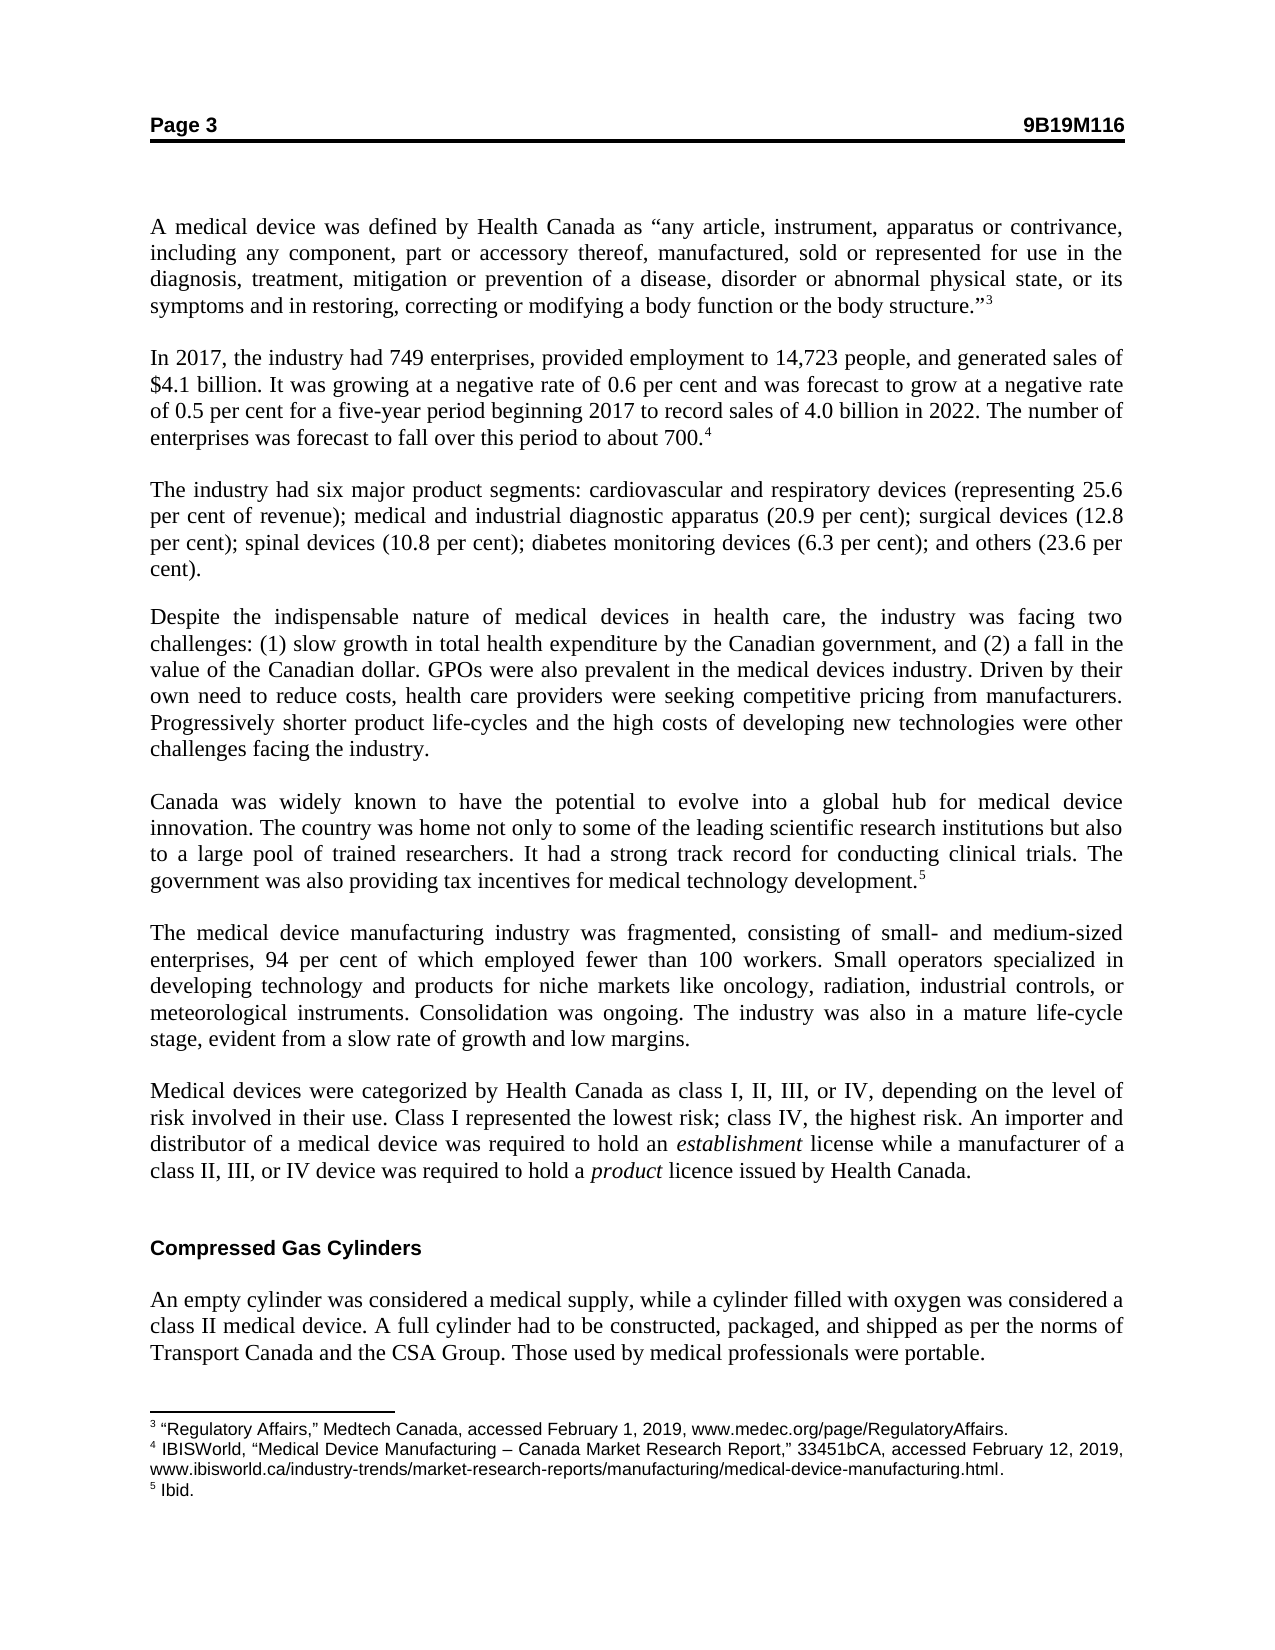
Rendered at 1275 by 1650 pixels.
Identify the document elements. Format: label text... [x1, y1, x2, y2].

text A medical device was defined by Health Canada as “any article, instrument, apparatus or contrivance, including any component, part or accessory thereof, manufactured, sold or represented for use in the diagnosis, treatment, mitigation or prevention of a disease, disorder or abnormal physical state, or its symptoms and in restoring, correcting or modifying a body function or the body structure.” [150, 213, 1125, 318]
text The industry had six major product segments: cardiovascular and respiratory devices (representing 25.6 per cent of revenue); medical and industrial diagnostic apparatus (20.9 per cent); surgical devices (12.8 per cent); spinal devices (10.8 per cent); diabetes monitoring devices (6.3 per cent); and others (23.6 per cent). [150, 476, 1125, 582]
text The medical device manufacturing industry was fragmented, consisting of small- and medium-sized enterprises, 94 per cent of which employed fewer than 100 workers. Small operators specialized in developing technology and products for niche markets like oncology, radiation, industrial controls, or meteorological instruments. Consolidation was ongoing. The industry was also in a mature life-cycle stage, evident from a slow rate of growth and low margins. [150, 919, 1125, 1051]
text Medical devices were categorized by Health Canada as class I, II, III, or IV, depending on the level of risk involved in their use. Class I represented the lowest risk; class IV, the highest risk. An importer and distributor of a medical device was required to hold an establishment license while a manufacturer of a class II, III, or IV device was required to hold a product licence issued by Health Canada. [150, 1078, 1125, 1183]
text Compressed Gas Cylinders [150, 1236, 1125, 1260]
text Despite the indispensable nature of medical devices in health care, the industry was facing two challenges: (1) slow growth in total health expenditure by the Canadian government, and (2) a fall in the value of the Canadian dollar. GPOs were also prevalent in the medical devices industry. Driven by their own need to reduce costs, health care providers were seeking competitive pricing from manufacturers. Progressively shorter product life-cycles and the high costs of developing new technologies were other challenges facing the industry. [150, 603, 1125, 761]
text In 2017, the industry had 749 enterprises, provided employment to 14,723 people, and generated sales of $4.1 billion. It was growing at a negative rate of 0.6 per cent and was forecast to grow at a negative rate of 0.5 per cent for a five-year period beginning 2017 to record sales of 4.0 billion in 2022. The number of enterprises was forecast to fall over this period to about 700. [150, 344, 1125, 450]
text Canada was widely known to have the potential to evolve into a global hub for medical device innovation. The country was home not only to some of the leading scientific research institutions but also to a large pool of trained researchers. It had a strong track record for conducting clinical trials. The government was also providing tax incentives for medical technology development. [150, 788, 1125, 893]
text An empty cylinder was considered a medical supply, while a cylinder filled with oxygen was considered a class II medical device. A full cylinder had to be constructed, packaged, and shipped as per the norms of Transport Canada and the CSA Group. Those used by medical professionals were portable. [150, 1286, 1125, 1365]
